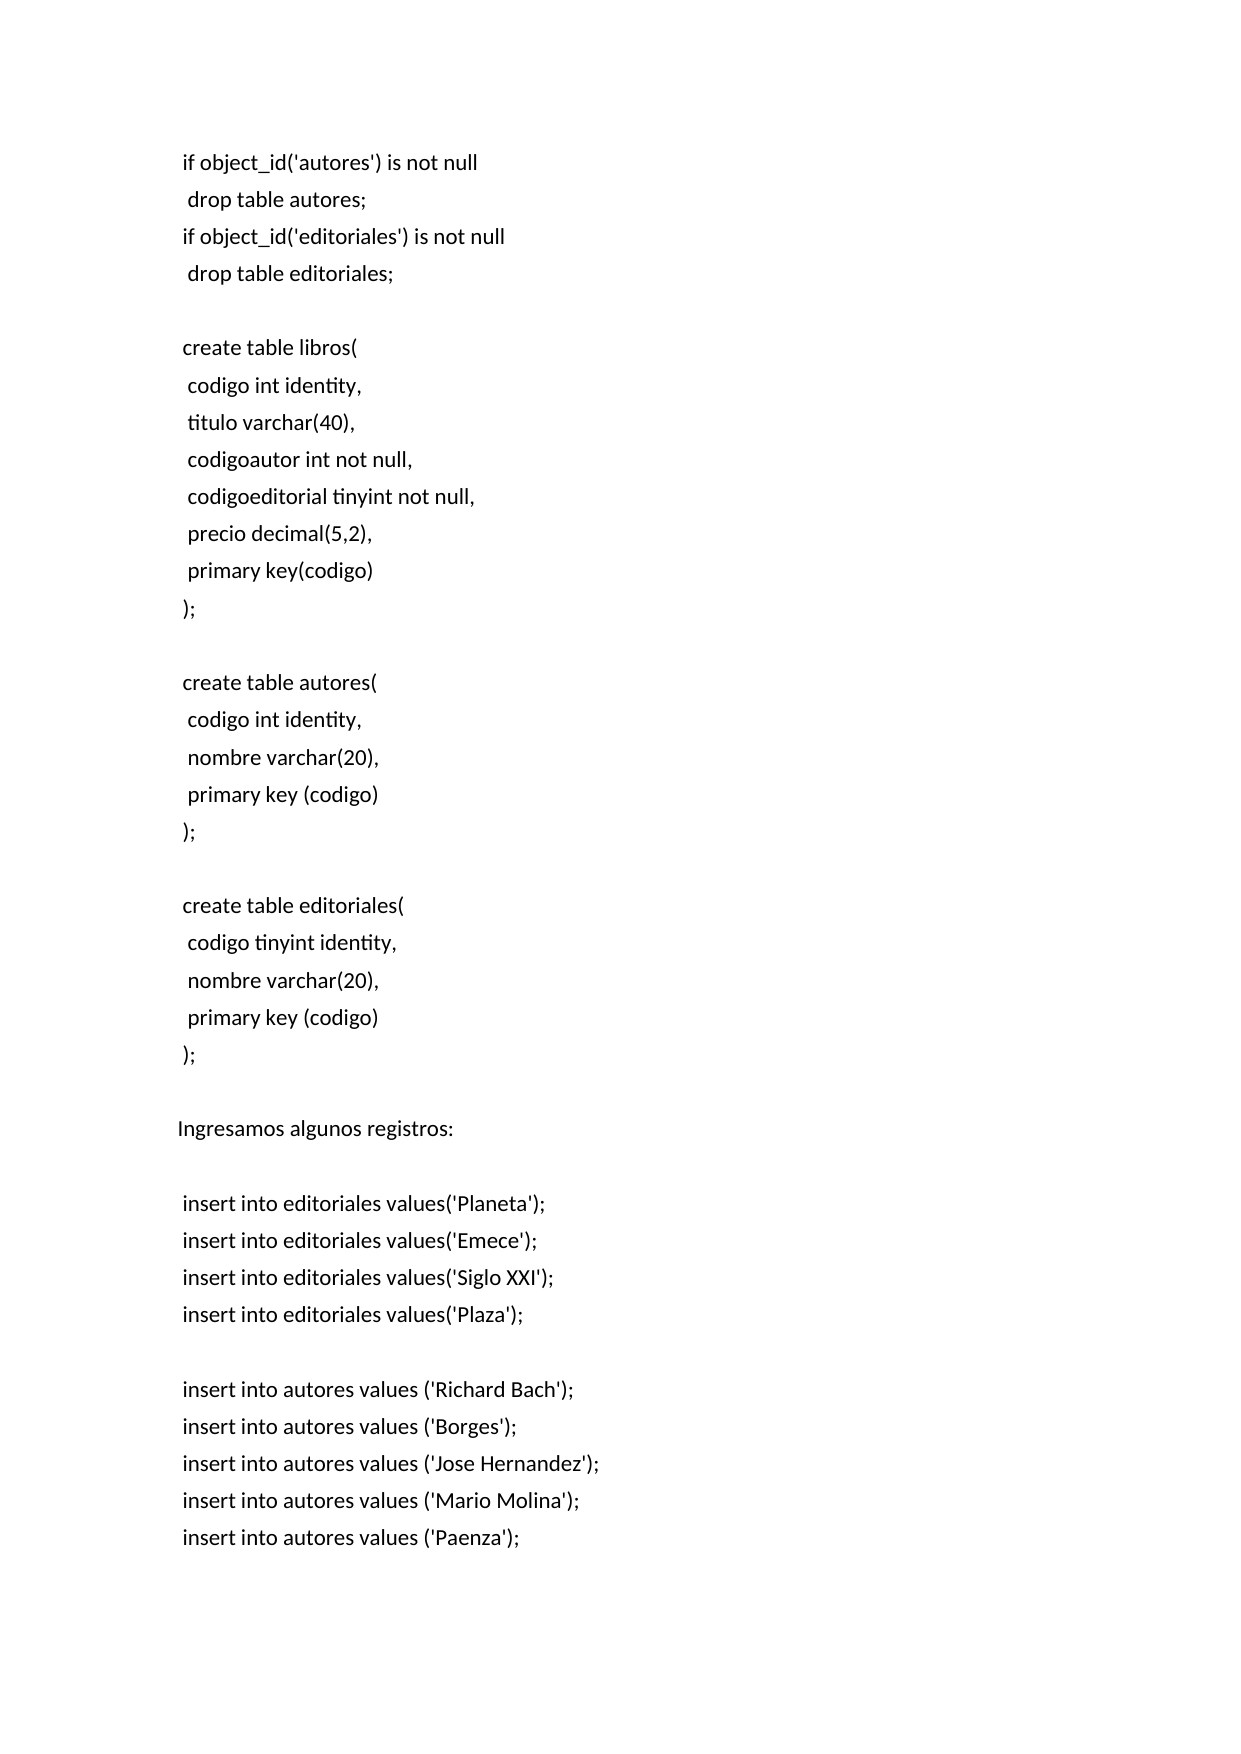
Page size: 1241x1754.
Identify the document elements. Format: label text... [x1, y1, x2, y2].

text drop table autores; [177, 185, 1063, 213]
text titulo varchar(40), [177, 408, 1063, 436]
text insert into editoriales values('Plaza'); [177, 1300, 1063, 1328]
text create table autores( [177, 668, 1063, 696]
text Ingresamos algunos registros: [177, 1114, 1063, 1142]
text insert into autores values ('Mario Molina'); [177, 1486, 1063, 1514]
text insert into editoriales values('Siglo XXI'); [177, 1263, 1063, 1291]
text precio decimal(5,2), [177, 519, 1063, 547]
text primary key (codigo) [177, 1003, 1063, 1031]
text if object_id('autores') is not null [177, 148, 1063, 176]
text codigo int identity, [177, 705, 1063, 733]
text if object_id('editoriales') is not null [177, 222, 1063, 250]
text codigo tinyint identity, [177, 928, 1063, 957]
text insert into autores values ('Paenza'); [177, 1523, 1063, 1552]
text create table editoriales( [177, 891, 1063, 919]
text nombre varchar(20), [177, 743, 1063, 771]
text nombre varchar(20), [177, 966, 1063, 994]
text ); [177, 594, 1063, 622]
text primary key (codigo) [177, 780, 1063, 808]
text primary key(codigo) [177, 557, 1063, 585]
text insert into autores values ('Richard Bach'); [177, 1375, 1063, 1403]
text ); [177, 1040, 1063, 1068]
text insert into autores values ('Jose Hernandez'); [177, 1449, 1063, 1477]
text codigoeditorial tinyint not null, [177, 482, 1063, 510]
text insert into editoriales values('Planeta'); [177, 1189, 1063, 1217]
text drop table editoriales; [177, 259, 1063, 287]
text create table libros( [177, 333, 1063, 362]
text ); [177, 817, 1063, 845]
text codigoautor int not null, [177, 445, 1063, 473]
text codigo int identity, [177, 371, 1063, 399]
text insert into autores values ('Borges'); [177, 1412, 1063, 1440]
text insert into editoriales values('Emece'); [177, 1226, 1063, 1254]
